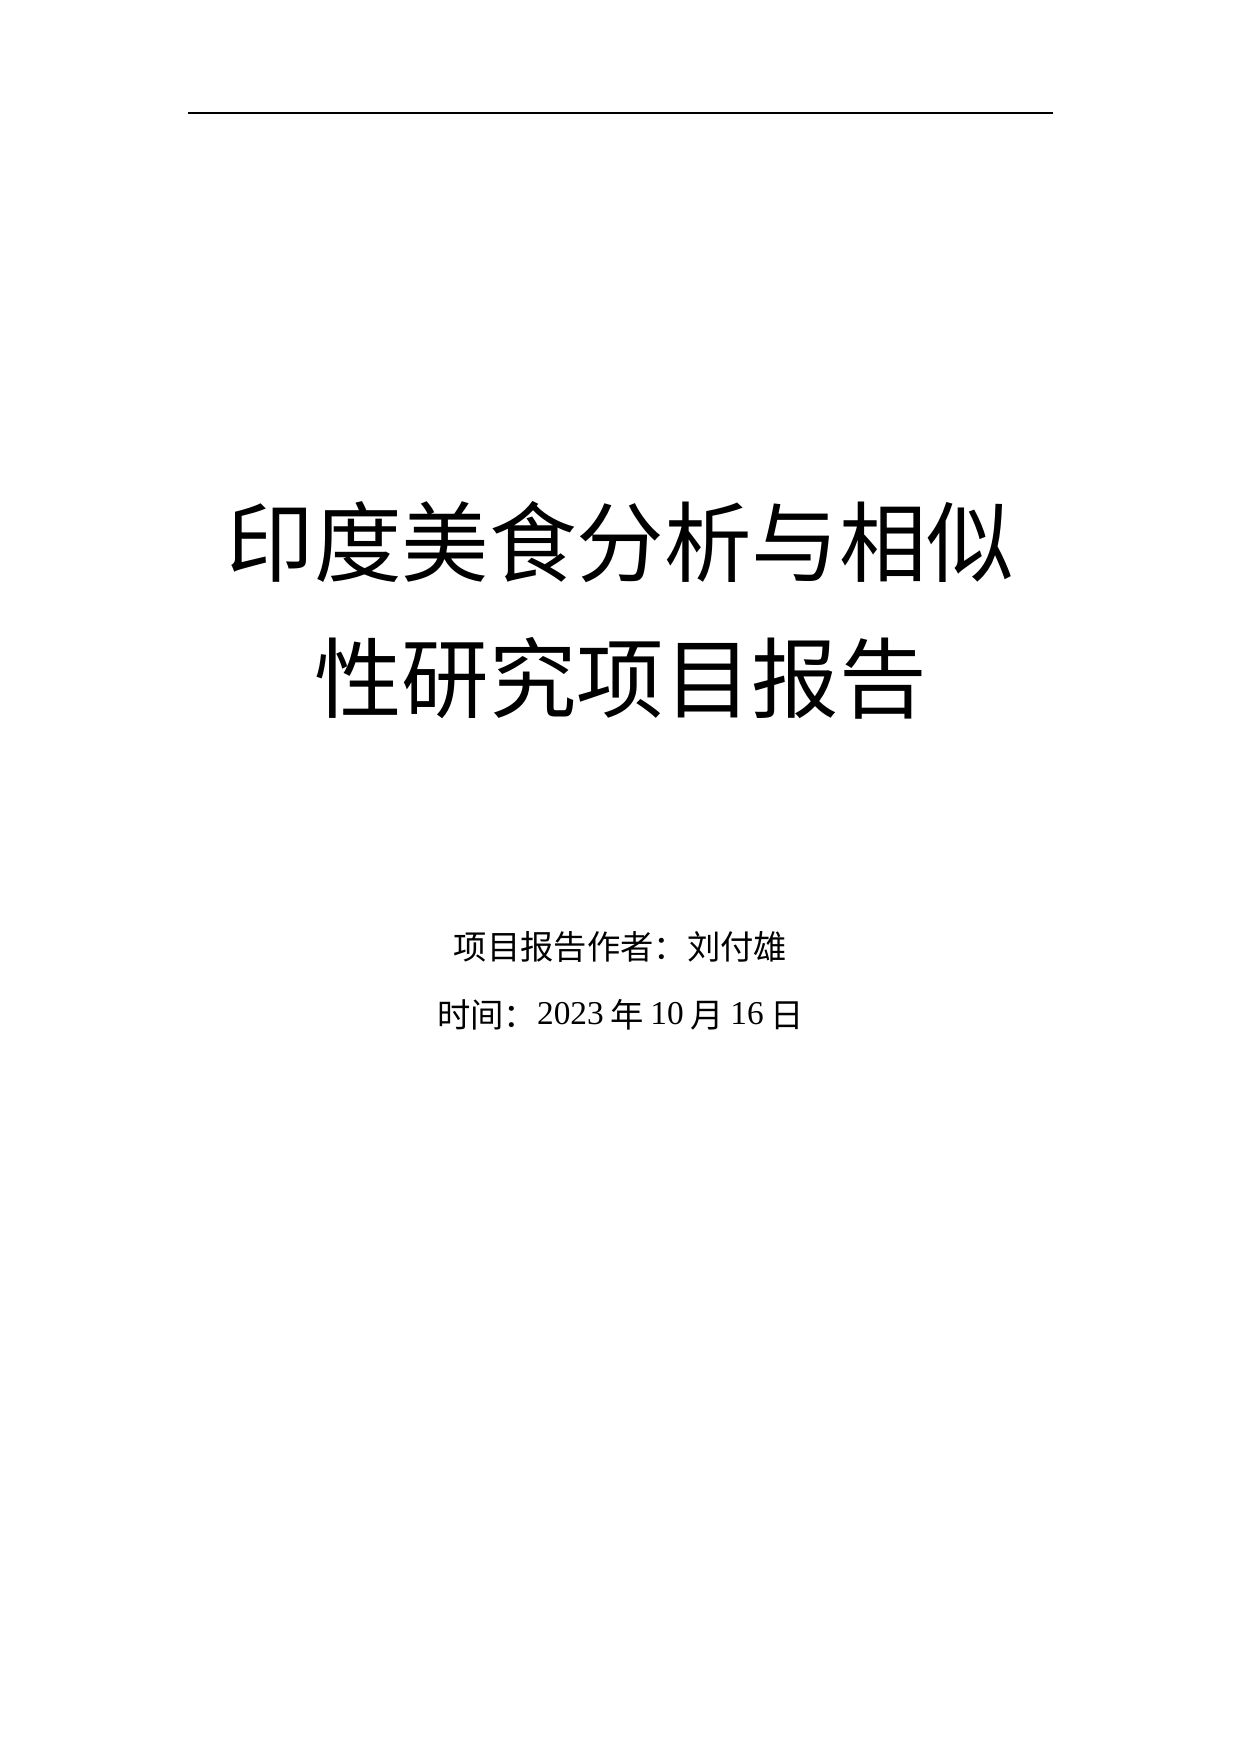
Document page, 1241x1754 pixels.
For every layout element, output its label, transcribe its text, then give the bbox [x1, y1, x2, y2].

text 时间：2023年10月16日 [187, 979, 1053, 1047]
text 印度美食分析与相似性研究项目报告 [187, 469, 1053, 741]
text 项目报告作者：刘付雄 [187, 911, 1053, 979]
